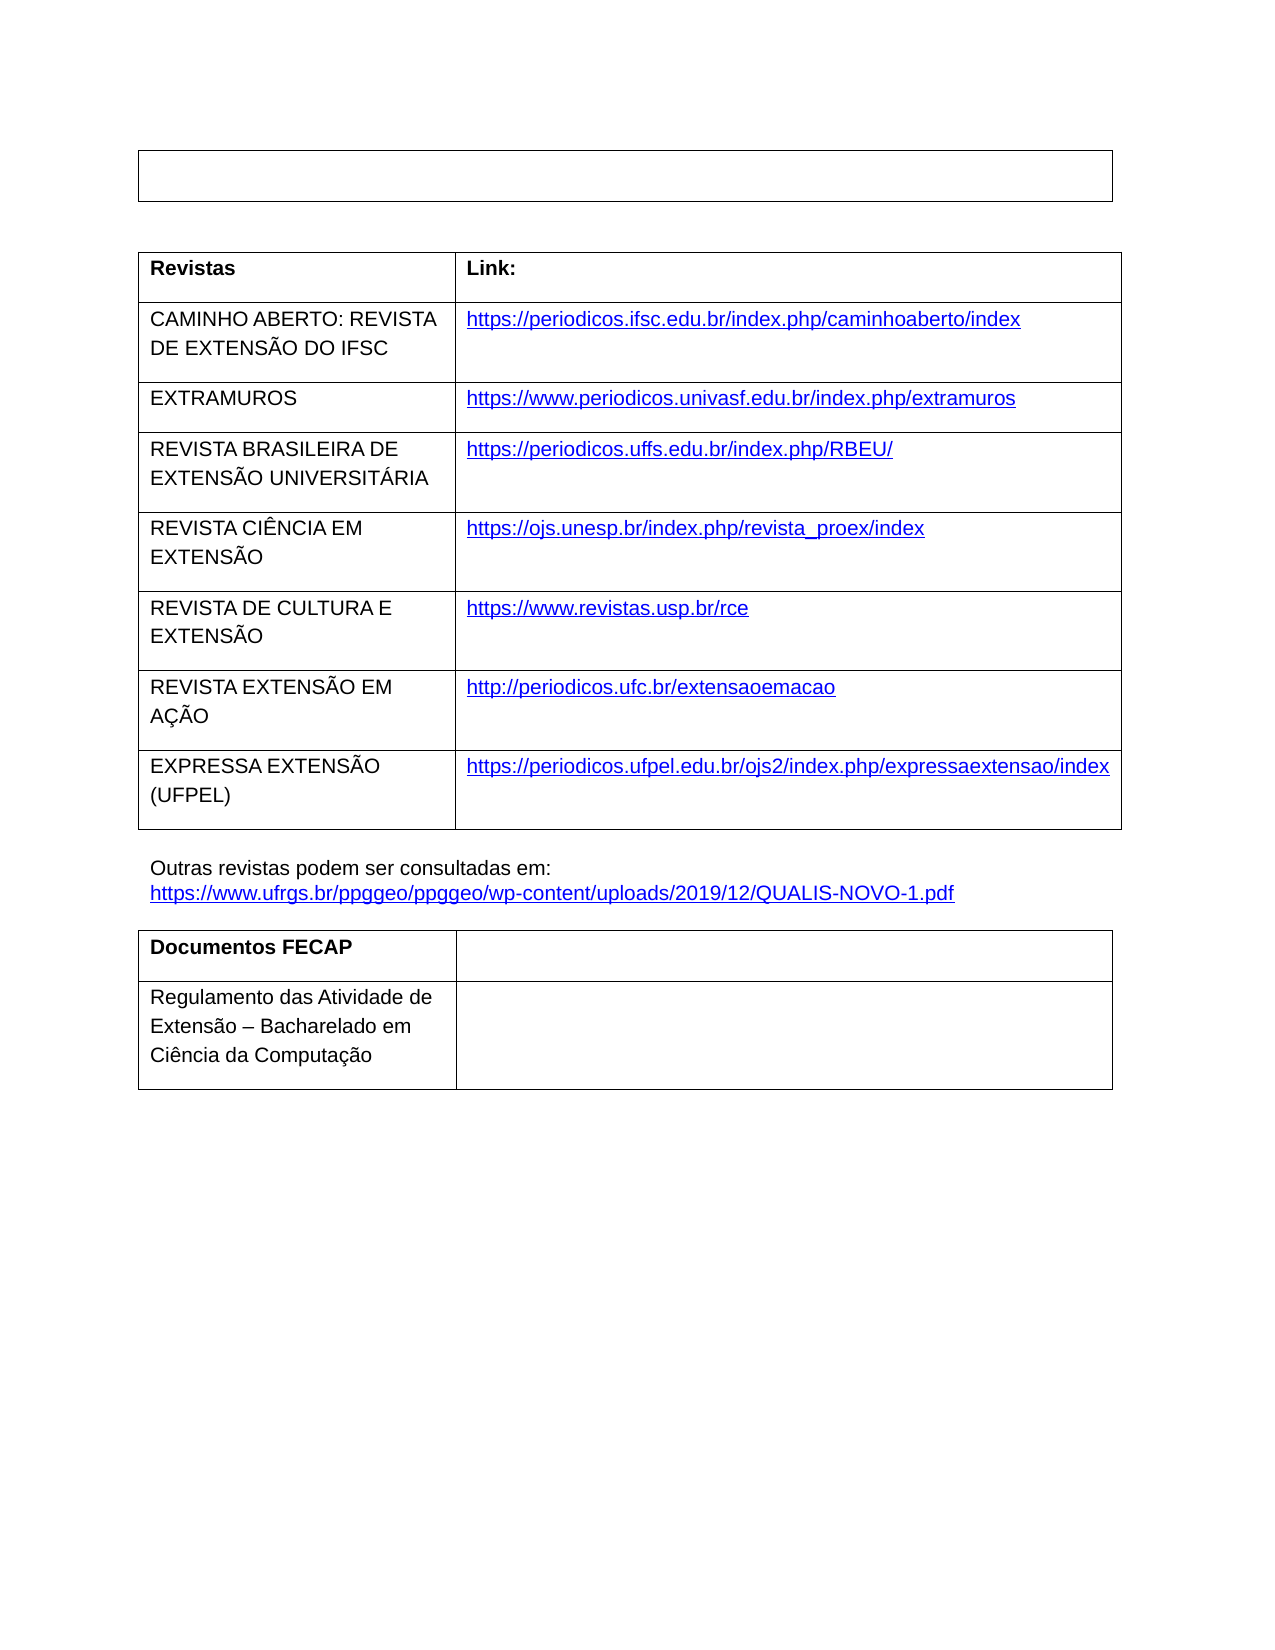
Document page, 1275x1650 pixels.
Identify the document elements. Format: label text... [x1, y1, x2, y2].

table_header Documentos FECAP [139, 931, 456, 981]
table_cell [457, 982, 1112, 1089]
table_header [457, 931, 1112, 981]
table_cell https://ojs.unesp.br/index.php/revista_proex/index [456, 513, 1121, 591]
table_cell http://periodicos.ufc.br/extensaoemacao [456, 671, 1121, 750]
table_cell https://www.revistas.usp.br/rce [456, 592, 1121, 670]
table_cell https://periodicos.ufpel.edu.br/ojs2/index.php/expressaextensao/index [456, 751, 1121, 829]
table_cell https://www.periodicos.univasf.edu.br/index.php/extramuros [456, 383, 1121, 432]
text https://www.ufrgs.br/ppggeo/ppggeo/wp-content/uploads/2019/12/QUALIS-NOVO-1.pdf [150, 880, 1125, 905]
table_cell https://periodicos.uffs.edu.br/index.php/RBEU/ [456, 433, 1121, 512]
table_cell EXTRAMUROS [139, 383, 455, 432]
table_header Link: [456, 253, 1121, 302]
table_cell https://periodicos.ifsc.edu.br/index.php/caminhoaberto/index [456, 303, 1121, 382]
table_cell Regulamento das Atividade de Extensão – Bacharelado em Ciência da Computação [139, 982, 456, 1089]
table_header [139, 151, 1112, 201]
table_cell REVISTA CIÊNCIA EM EXTENSÃO [139, 513, 455, 591]
table_cell REVISTA DE CULTURA E EXTENSÃO [139, 592, 455, 670]
table_cell REVISTA EXTENSÃO EM AÇÃO [139, 671, 455, 750]
table_header Revistas [139, 253, 455, 302]
table_cell REVISTA BRASILEIRA DE EXTENSÃO UNIVERSITÁRIA [139, 433, 455, 512]
table_cell CAMINHO ABERTO: REVISTA DE EXTENSÃO DO IFSC [139, 303, 455, 382]
text Outras revistas podem ser consultadas em: [150, 855, 1125, 880]
table_cell EXPRESSA EXTENSÃO (UFPEL) [139, 751, 455, 829]
